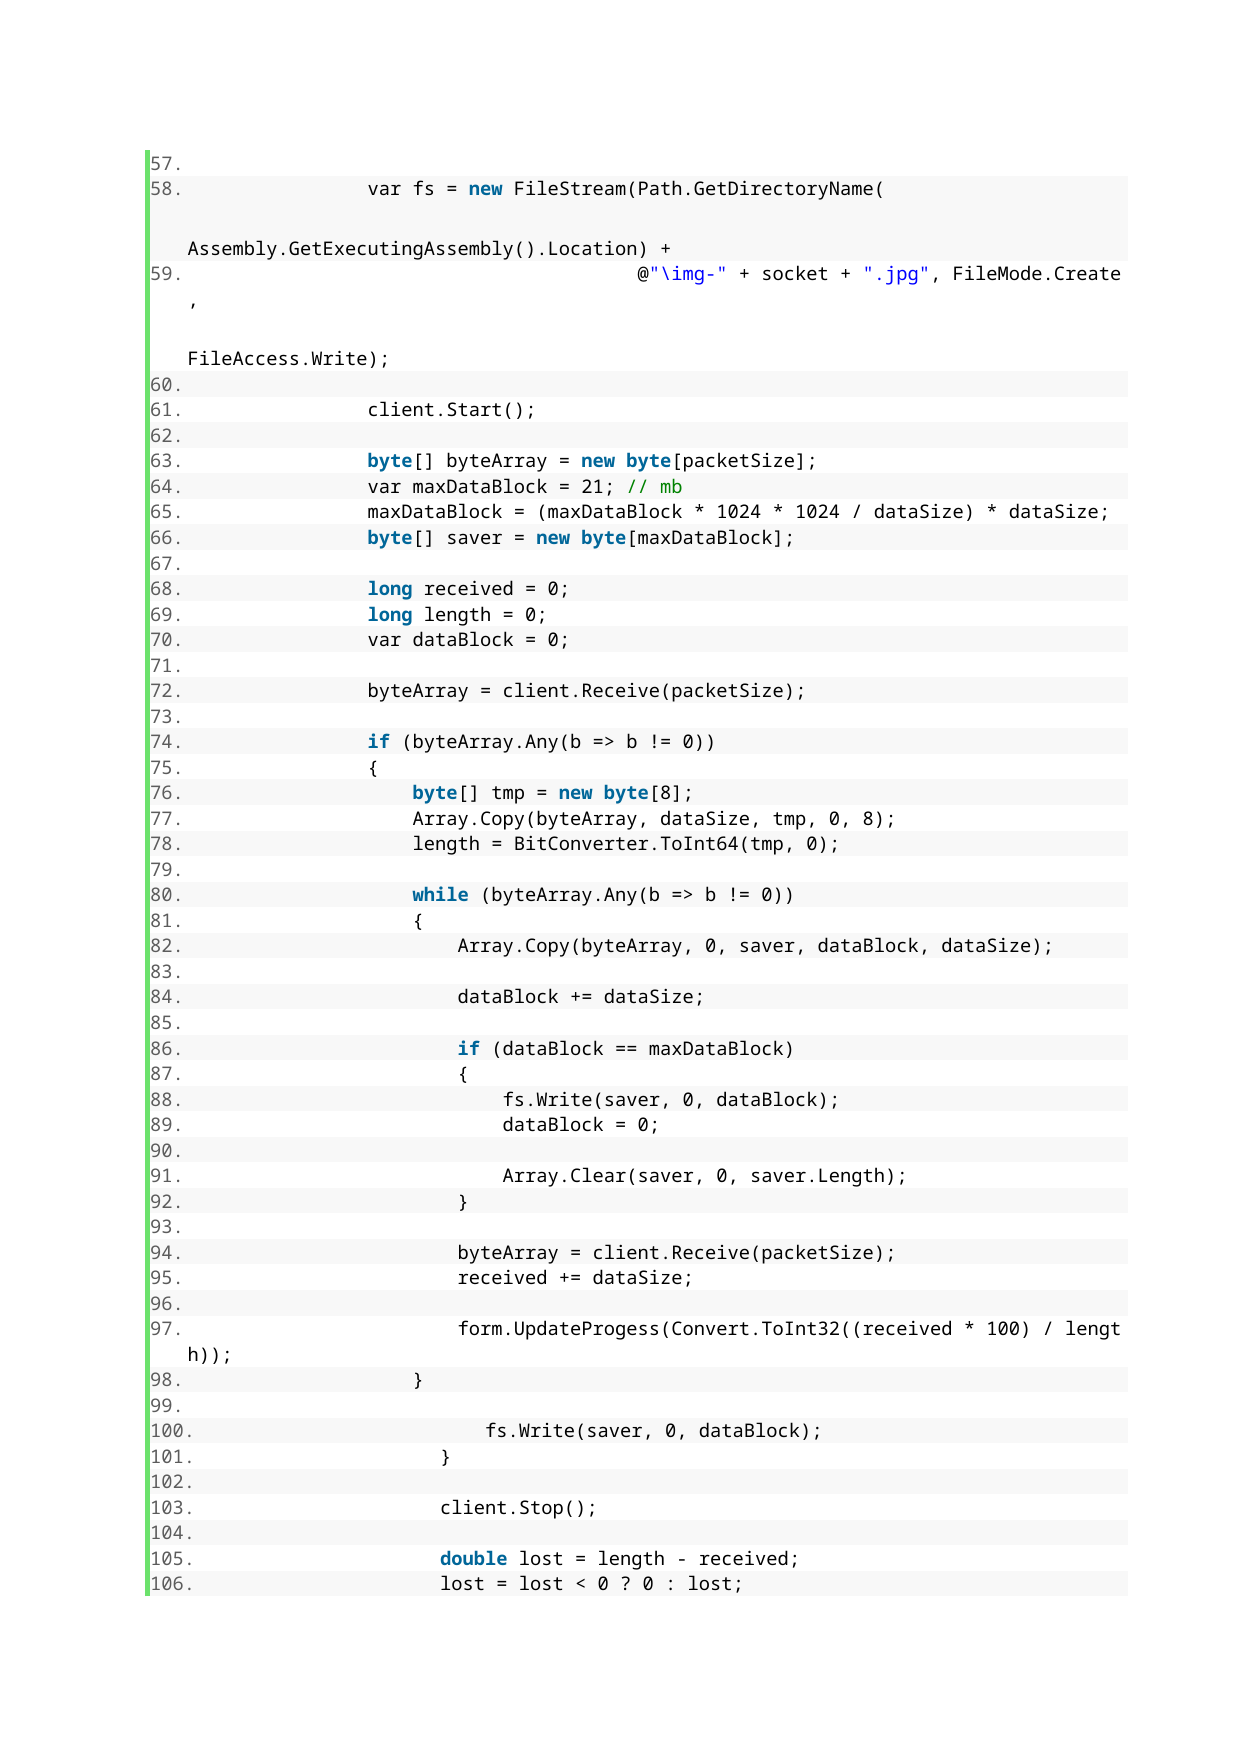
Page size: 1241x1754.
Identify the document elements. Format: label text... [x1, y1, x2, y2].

list byte[] tmp = new byte[8]; [150, 779, 1128, 805]
list client.Stop(); [150, 1494, 1128, 1520]
list byte[] saver = new byte[maxDataBlock]; [150, 524, 1128, 550]
list client.Start(); [150, 397, 1128, 422]
list byte[] byteArray = new byte[packetSize]; [150, 448, 1128, 473]
list { [150, 754, 1128, 779]
list var maxDataBlock = 21; // mb [150, 473, 1128, 499]
list fs.Write(saver, 0, dataBlock); [150, 1086, 1128, 1111]
list Array.Copy(byteArray, dataSize, tmp, 0, 8); [150, 805, 1128, 831]
list } [150, 1367, 1128, 1392]
list while (byteArray.Any(b => b != 0)) [150, 882, 1128, 907]
list var fs = new FileStream(Path.GetDirectoryName( Assembly.GetExecutingAssembly().Location) + [150, 176, 1128, 261]
list } [150, 1188, 1128, 1213]
list @"\img-" + socket + ".jpg", FileMode.Create, FileAccess.Write); [150, 261, 1128, 371]
list if (byteArray.Any(b => b != 0)) [150, 728, 1128, 754]
list lost = lost < 0 ? 0 : lost; [150, 1571, 1128, 1596]
list fs.Write(saver, 0, dataBlock); [150, 1418, 1128, 1443]
list dataBlock += dataSize; [150, 984, 1128, 1009]
list byteArray = client.Receive(packetSize); [150, 677, 1128, 703]
list } [150, 1443, 1128, 1469]
list if (dataBlock == maxDataBlock) [150, 1035, 1128, 1060]
list long length = 0; [150, 601, 1128, 626]
list maxDataBlock = (maxDataBlock * 1024 * 1024 / dataSize) * dataSize; [150, 499, 1128, 524]
list long received = 0; [150, 575, 1128, 601]
list double lost = length - received; [150, 1545, 1128, 1571]
list var dataBlock = 0; [150, 626, 1128, 652]
list dataBlock = 0; [150, 1111, 1128, 1137]
list { [150, 1060, 1128, 1086]
list Array.Clear(saver, 0, saver.Length); [150, 1162, 1128, 1188]
list received += dataSize; [150, 1264, 1128, 1290]
list Array.Copy(byteArray, 0, saver, dataBlock, dataSize); [150, 933, 1128, 958]
list form.UpdateProgess(Convert.ToInt32((received * 100) / length)); [150, 1316, 1128, 1367]
list byteArray = client.Receive(packetSize); [150, 1239, 1128, 1264]
list { [150, 907, 1128, 933]
list length = BitConverter.ToInt64(tmp, 0); [150, 831, 1128, 856]
